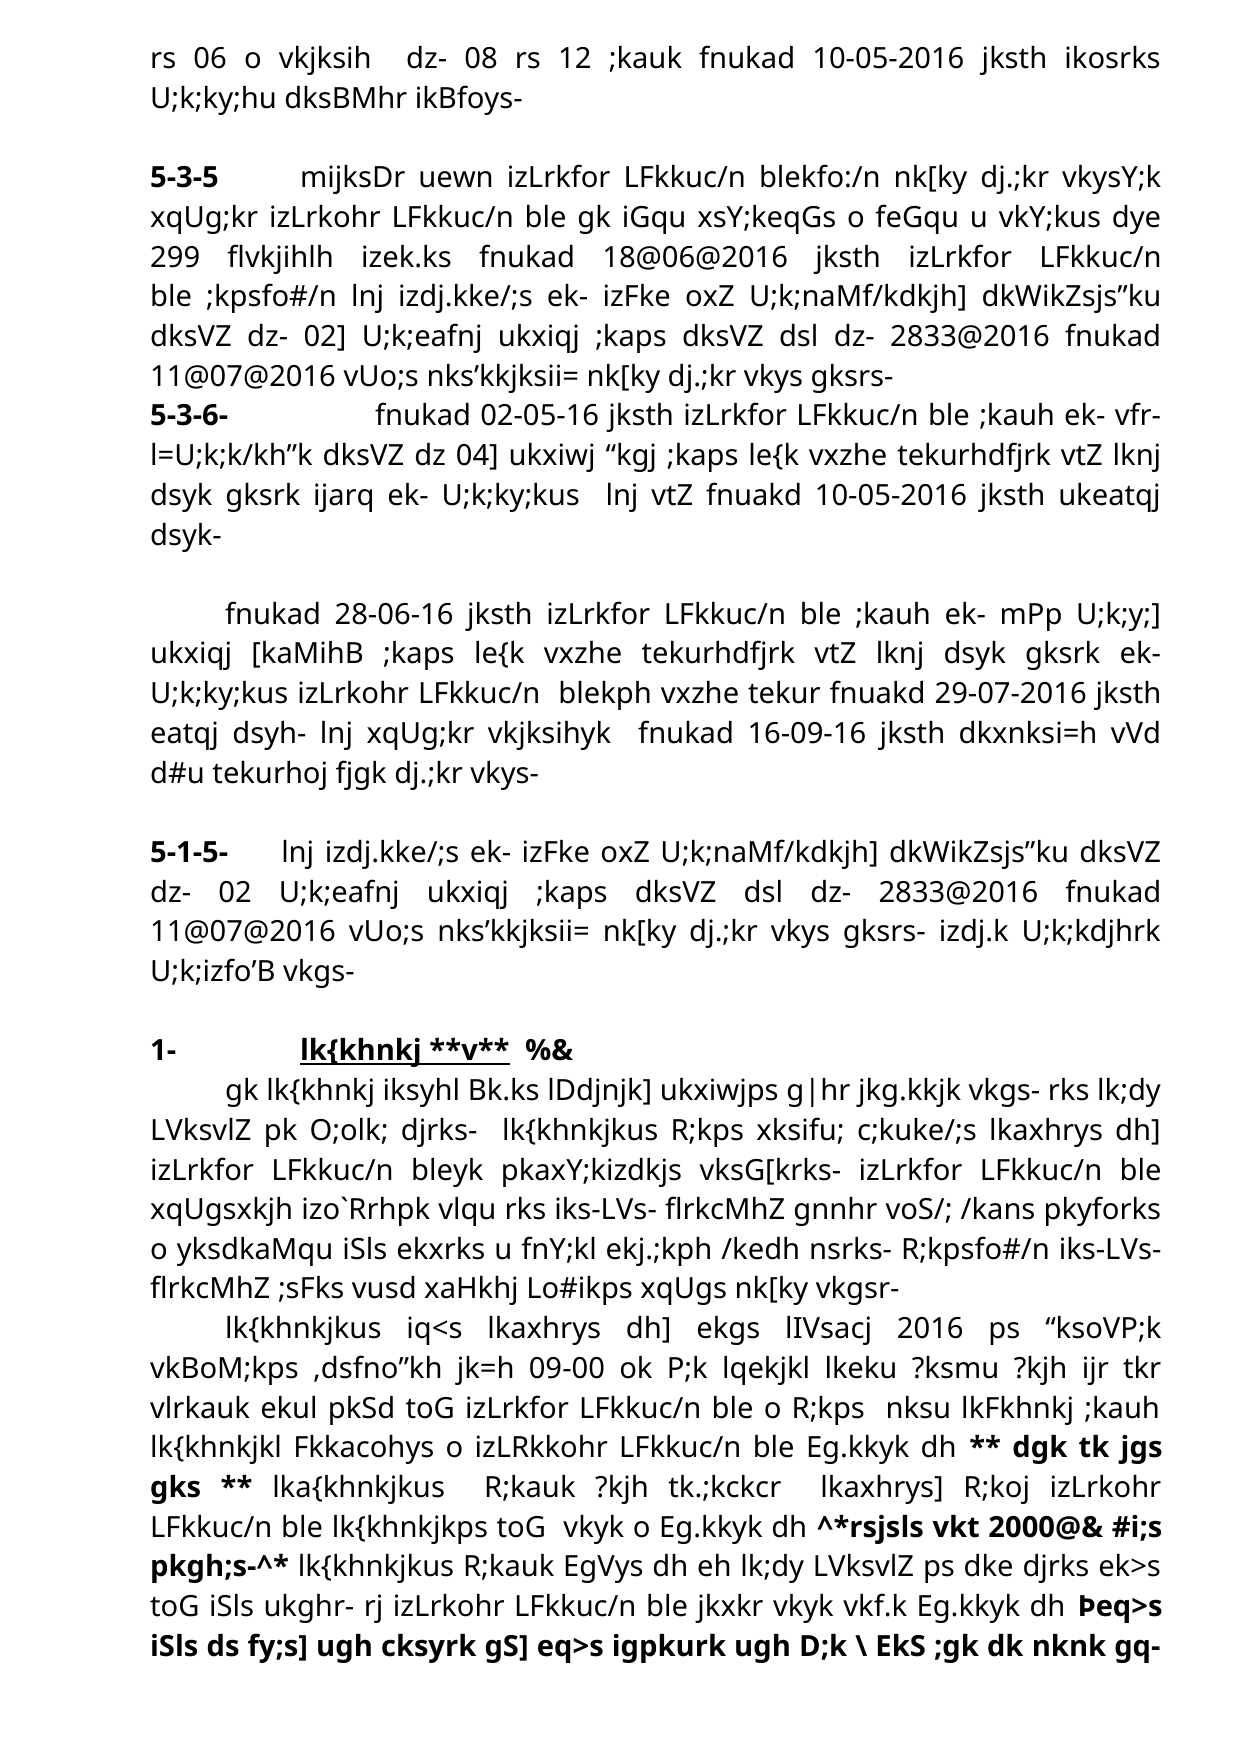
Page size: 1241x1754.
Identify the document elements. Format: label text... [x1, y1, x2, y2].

text 5-3-6- fnukad 02-05-16 jksth izLrkfor LFkkuc/n ble ;kauh ek- vfr- l=U;k;k/kh”k dksVZ dz 04] ukxiwj “kgj ;kaps le{k vxzhe tekurhdfjrk vtZ lknj dsyk gksrk ijarq ek- U;k;ky;kus lnj vtZ fnuakd 10-05-2016 jksth ukeatqj dsyk- [150, 395, 1162, 553]
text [150, 37, 1162, 117]
text 5-1-5- lnj izdj.kke/;s ek- izFke oxZ U;k;naMf/kdkjh] dkWikZsjs”ku dksVZ dz- 02 U;k;eafnj ukxiqj ;kaps dksVZ dsl dz- 2833@2016 fnukad 11@07@2016 vUo;s nks’kkjksii= nk[ky dj.;kr vkys gksrs- izdj.k U;k;kdjhrk U;k;izfo’B vkgs- [150, 831, 1162, 990]
text 1- lk{khnkj **v** %& [150, 1030, 1162, 1069]
text 5-3-5 mijksDr uewn izLrkfor LFkkuc/n blekfo:/n nk[ky dj.;kr vkysY;k xqUg;kr izLrkohr LFkkuc/n ble gk iGqu xsY;keqGs o feGqu u vkY;kus dye 299 flvkjihlh izek.ks fnukad 18@06@2016 jksth izLrkfor LFkkuc/n ble ;kpsfo#/n lnj izdj.kke/;s ek- izFke oxZ U;k;naMf/kdkjh] dkWikZsjs”ku dksVZ dz- 02] U;k;eafnj ukxiqj ;kaps dksVZ dsl dz- 2833@2016 fnukad 11@07@2016 vUo;s nks’kkjksii= nk[ky dj.;kr vkys gksrs- [150, 157, 1162, 395]
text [150, 1307, 1162, 1665]
text fnukad 28-06-16 jksth izLrkfor LFkkuc/n ble ;kauh ek- mPp U;k;y;] ukxiqj [kaMihB ;kaps le{k vxzhe tekurhdfjrk vtZ lknj dsyk gksrk ek- U;k;ky;kus izLrkohr LFkkuc/n blekph vxzhe tekur fnuakd 29-07-2016 jksth eatqj dsyh- lnj xqUg;kr vkjksihyk fnukad 16-09-16 jksth dkxnksi=h vVd d#u tekurhoj fjgk dj.;kr vkys- [150, 593, 1162, 792]
text gk lk{khnkj iksyhl Bk.ks lDdjnjk] ukxiwjps g|hr jkg.kkjk vkgs- rks lk;dy LVksvlZ pk O;olk; djrks- lk{khnkjkus R;kps xksifu; c;kuke/;s lkaxhrys dh] izLrkfor LFkkuc/n bleyk pkaxY;kizdkjs vksG[krks- izLrkfor LFkkuc/n ble xqUgsxkjh izo`Rrhpk vlqu rks iks-LVs- flrkcMhZ gnnhr voS/; /kans pkyforks o yksdkaMqu iSls ekxrks u fnY;kl ekj.;kph /kedh nsrks- R;kpsfo#/n iks-LVs- flrkcMhZ ;sFks vusd xaHkhj Lo#ikps xqUgs nk[ky vkgsr- [150, 1069, 1162, 1307]
